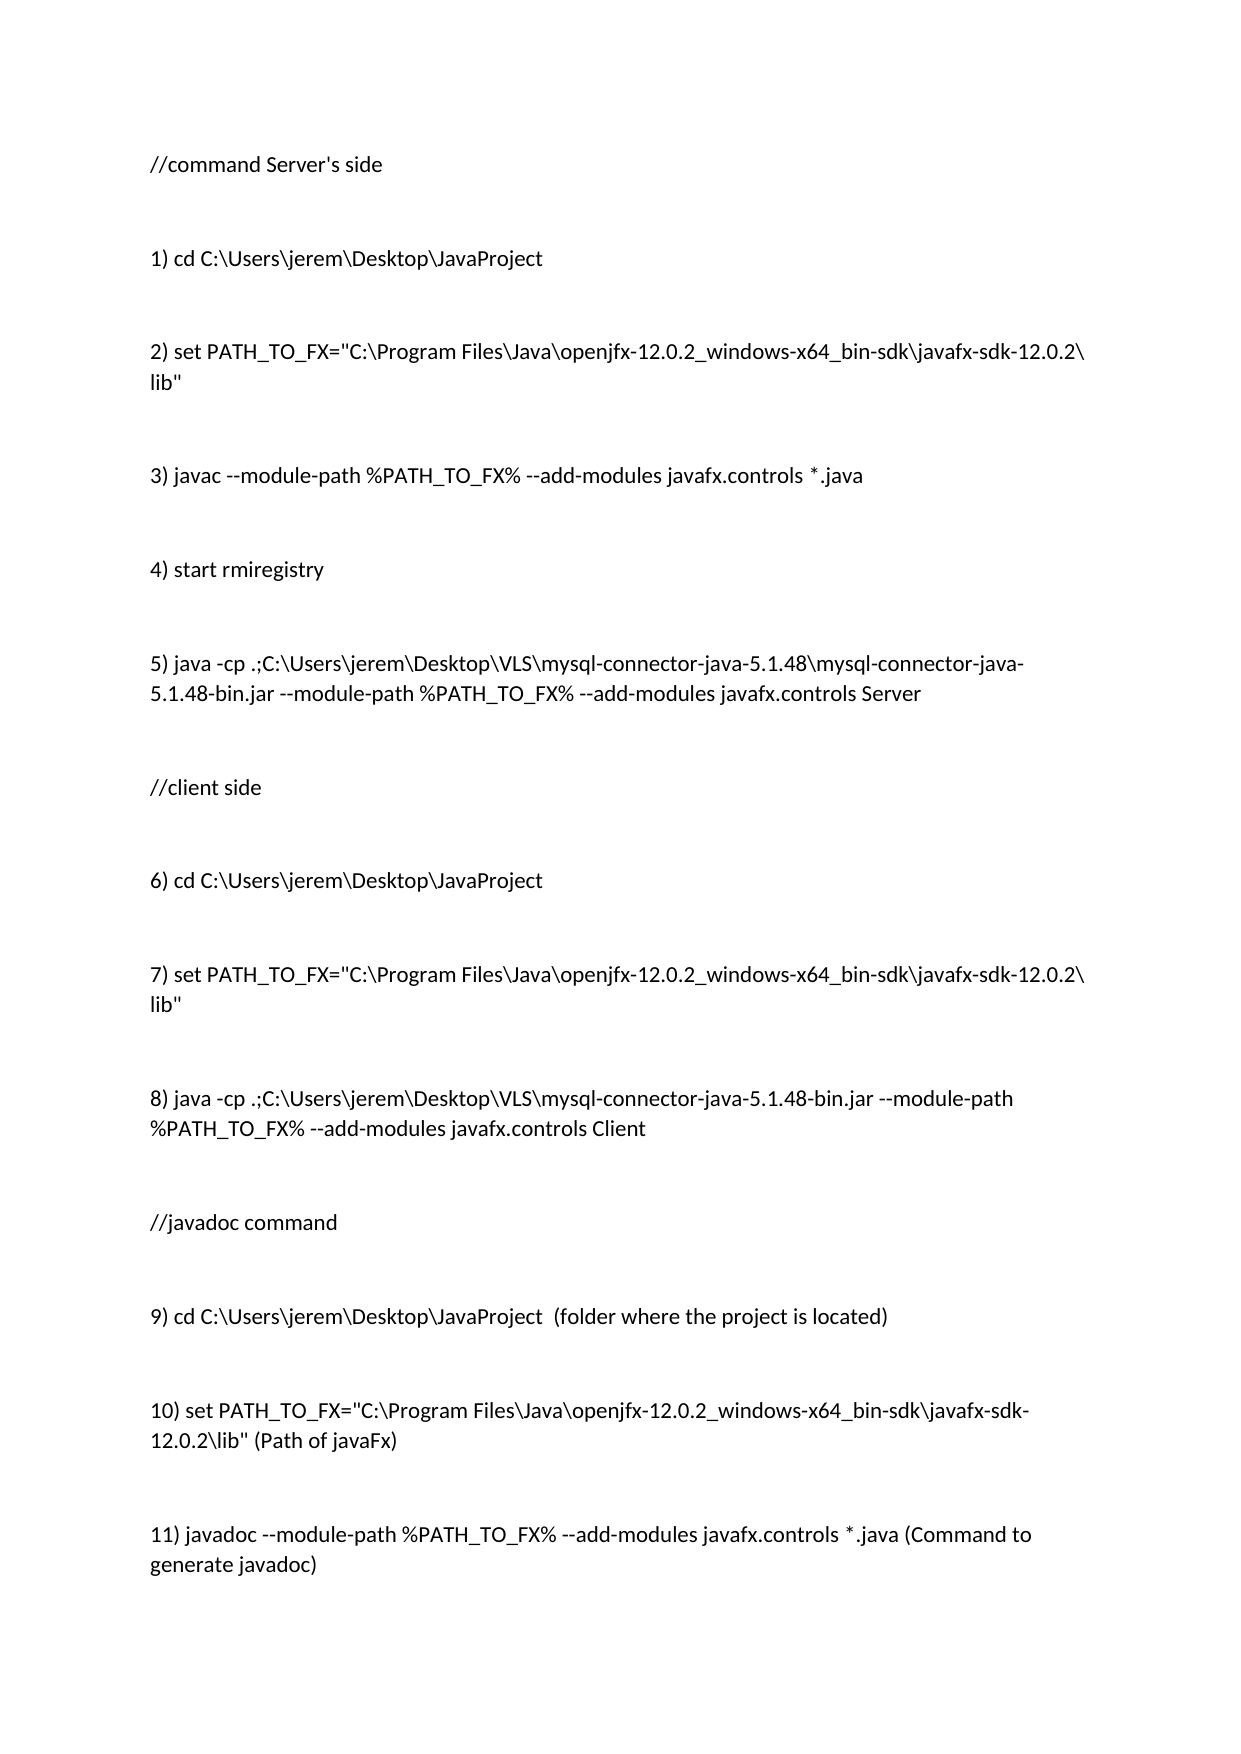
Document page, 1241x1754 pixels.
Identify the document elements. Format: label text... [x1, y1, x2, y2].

text 10) set PATH_TO_FX="C:\Program Files\Java\openjfx-12.0.2_windows-x64_bin-sdk\javafx-sdk-12.0.2\lib" (Path of javaFx) [150, 1396, 1090, 1454]
text //command Server's side [150, 150, 1090, 178]
text //client side [150, 773, 1090, 801]
text 4) start rmiregistry [150, 555, 1090, 583]
text 6) cd C:\Users\jerem\Desktop\JavaProject [150, 867, 1090, 895]
text 11) javadoc --module-path %PATH_TO_FX% --add-modules javafx.controls *.java (Command to generate javadoc) [150, 1520, 1090, 1578]
text 5) java -cp .;C:\Users\jerem\Desktop\VLS\mysql-connector-java-5.1.48\mysql-connector-java-5.1.48-bin.jar --module-path %PATH_TO_FX% --add-modules javafx.controls Server [150, 649, 1090, 707]
text 7) set PATH_TO_FX="C:\Program Files\Java\openjfx-12.0.2_windows-x64_bin-sdk\javafx-sdk-12.0.2\lib" [150, 960, 1090, 1019]
text 1) cd C:\Users\jerem\Desktop\JavaProject [150, 244, 1090, 272]
text 9) cd C:\Users\jerem\Desktop\JavaProject (folder where the project is located) [150, 1302, 1090, 1330]
text 2) set PATH_TO_FX="C:\Program Files\Java\openjfx-12.0.2_windows-x64_bin-sdk\javafx-sdk-12.0.2\lib" [150, 337, 1090, 396]
text 8) java -cp .;C:\Users\jerem\Desktop\VLS\mysql-connector-java-5.1.48-bin.jar --module-path %PATH_TO_FX% --add-modules javafx.controls Client [150, 1084, 1090, 1143]
text 3) javac --module-path %PATH_TO_FX% --add-modules javafx.controls *.java [150, 461, 1090, 489]
text //javadoc command [150, 1208, 1090, 1236]
